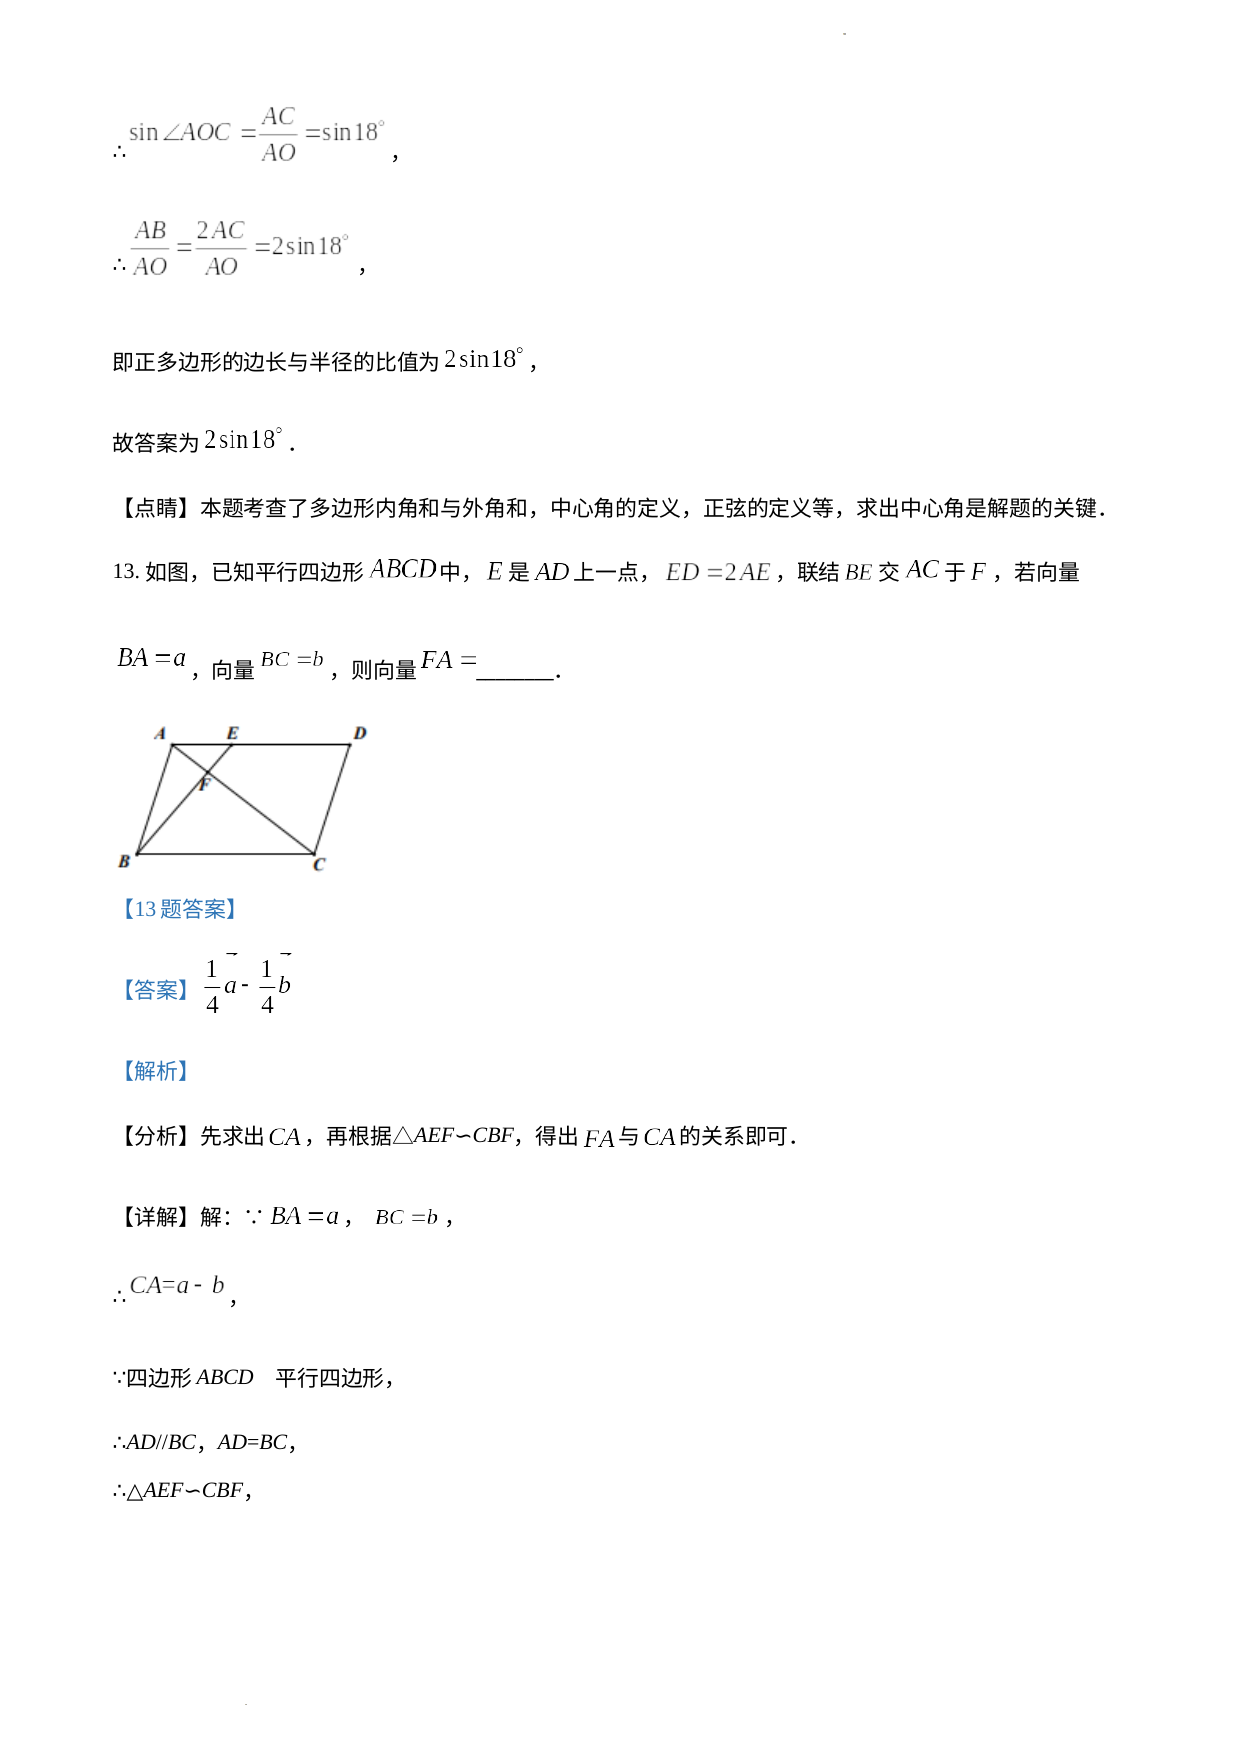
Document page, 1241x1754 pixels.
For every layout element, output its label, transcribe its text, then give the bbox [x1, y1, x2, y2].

text 【点睛】本题考查了多边形内角和与外角和，中心角的定义，正弦的定义等，求出中心角是解题的关键． [112, 490, 1128, 523]
text 13. 如图，已知平行四边形中，是上一点，，联结交于，若向量，向量，则向量________． [112, 538, 1128, 701]
text ∴△AEF∽CBF， [112, 1474, 1128, 1506]
text 【解析】 [112, 1054, 1128, 1086]
text 【详解】解：∵， ， [112, 1183, 1128, 1248]
text 故答案为． [112, 409, 1128, 474]
text ∴， [112, 215, 1128, 313]
text 【分析】先求出，再根据△AEF∽CBF，得出与的关系即可． [112, 1102, 1128, 1167]
text 即正多边形的边长与半径的比值为， [112, 328, 1128, 393]
text ∴， [112, 102, 1128, 199]
text 【13题答案】 [112, 892, 1128, 924]
text ∴， [112, 1264, 1128, 1329]
picture [112, 719, 371, 877]
text ∴AD//BC，AD=BC， [112, 1425, 1128, 1458]
text ∵四边形ABCD平行四边形， [112, 1344, 1128, 1409]
text 【答案】 [112, 940, 1128, 1038]
